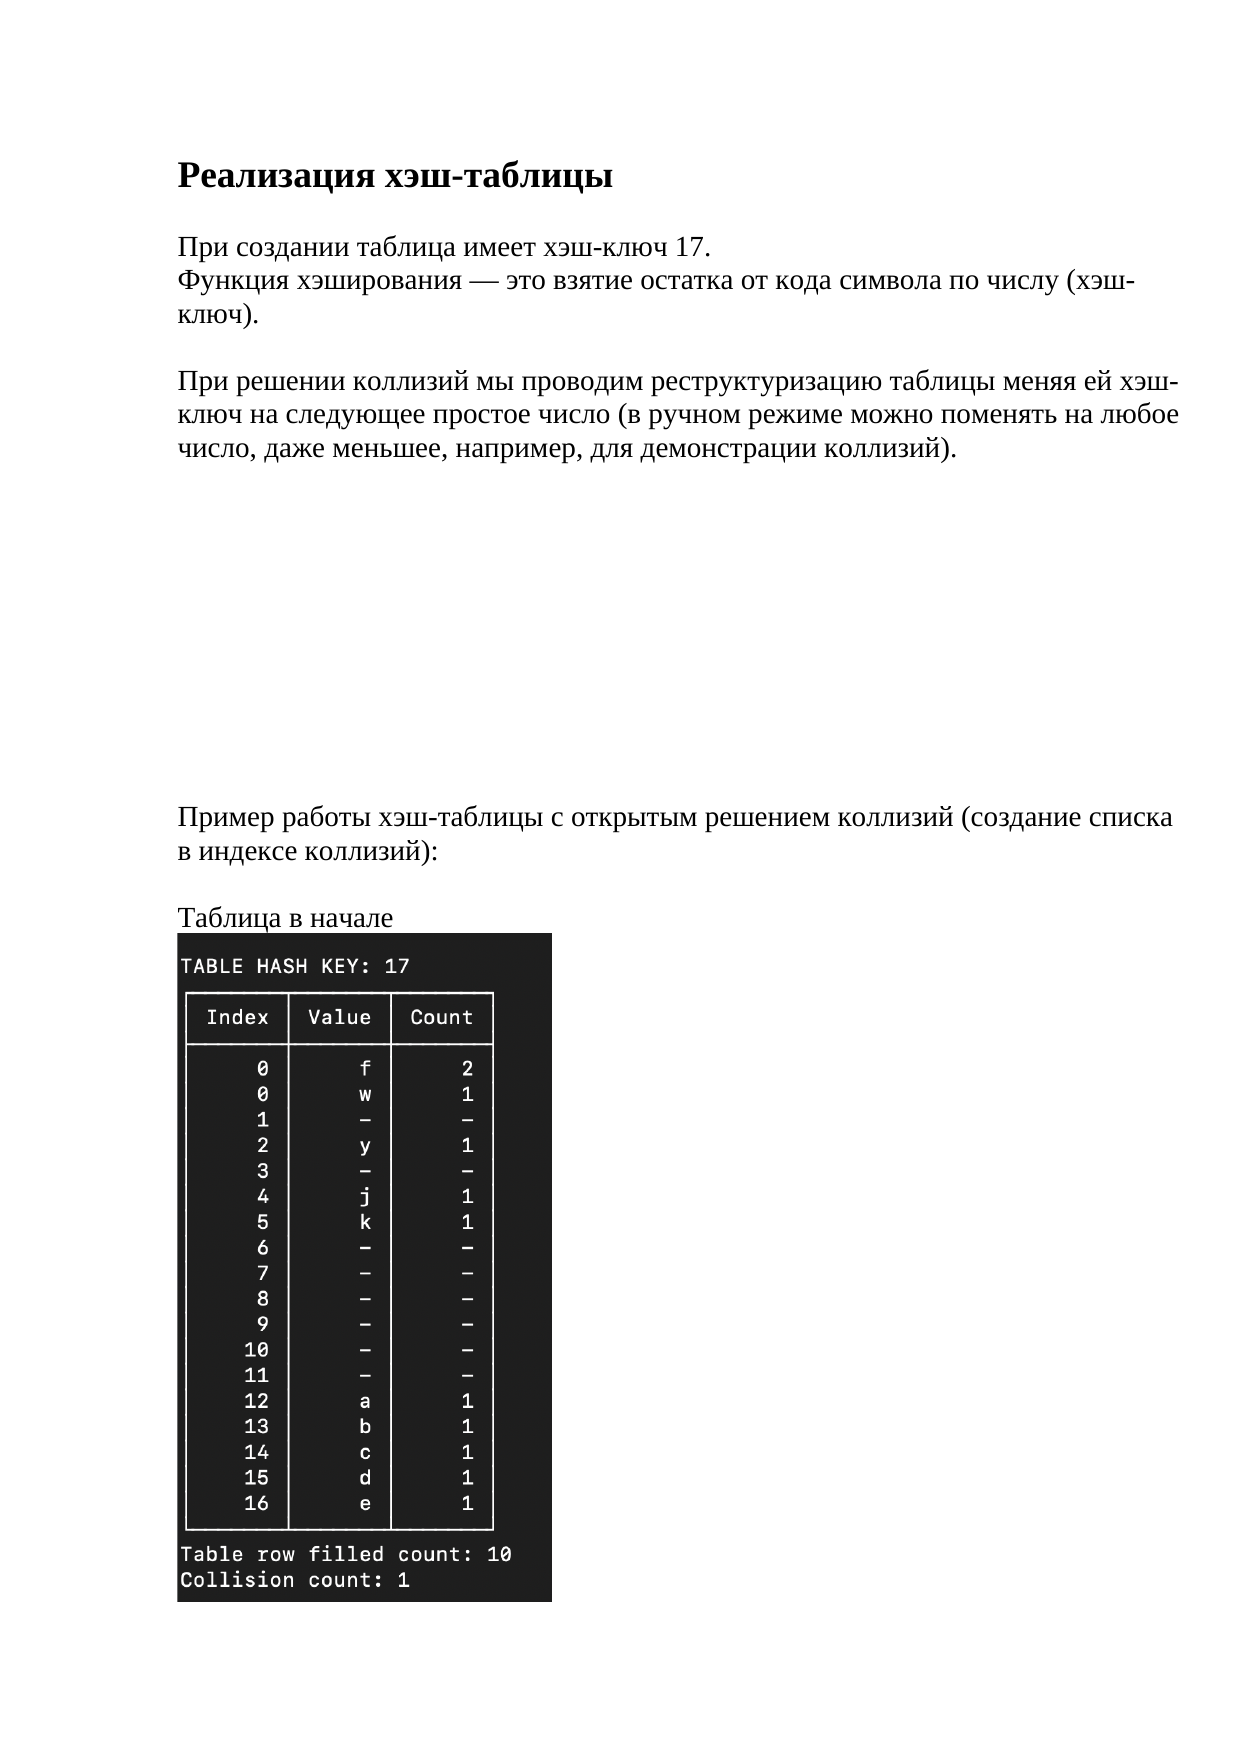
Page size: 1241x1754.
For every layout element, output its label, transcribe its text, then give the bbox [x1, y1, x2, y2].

text При создании таблица имеет хэш-ключ 17. Функция хэширования — это взятие остатка от кода символа по числу (хэш-ключ). [177, 229, 1181, 329]
picture [177, 933, 552, 1602]
text Реализация хэш-таблицы [177, 152, 1181, 195]
text Таблица в начале [177, 900, 1181, 933]
text При решении коллизий мы проводим реструктуризацию таблицы меняя ей хэш-ключ на следующее простое число (в ручном режиме можно поменять на любое число, даже меньшее, например, для демонстрации коллизий). [177, 363, 1181, 464]
text Пример работы хэш-таблицы с открытым решением коллизий (создание списка в индексе коллизий): [177, 799, 1181, 866]
